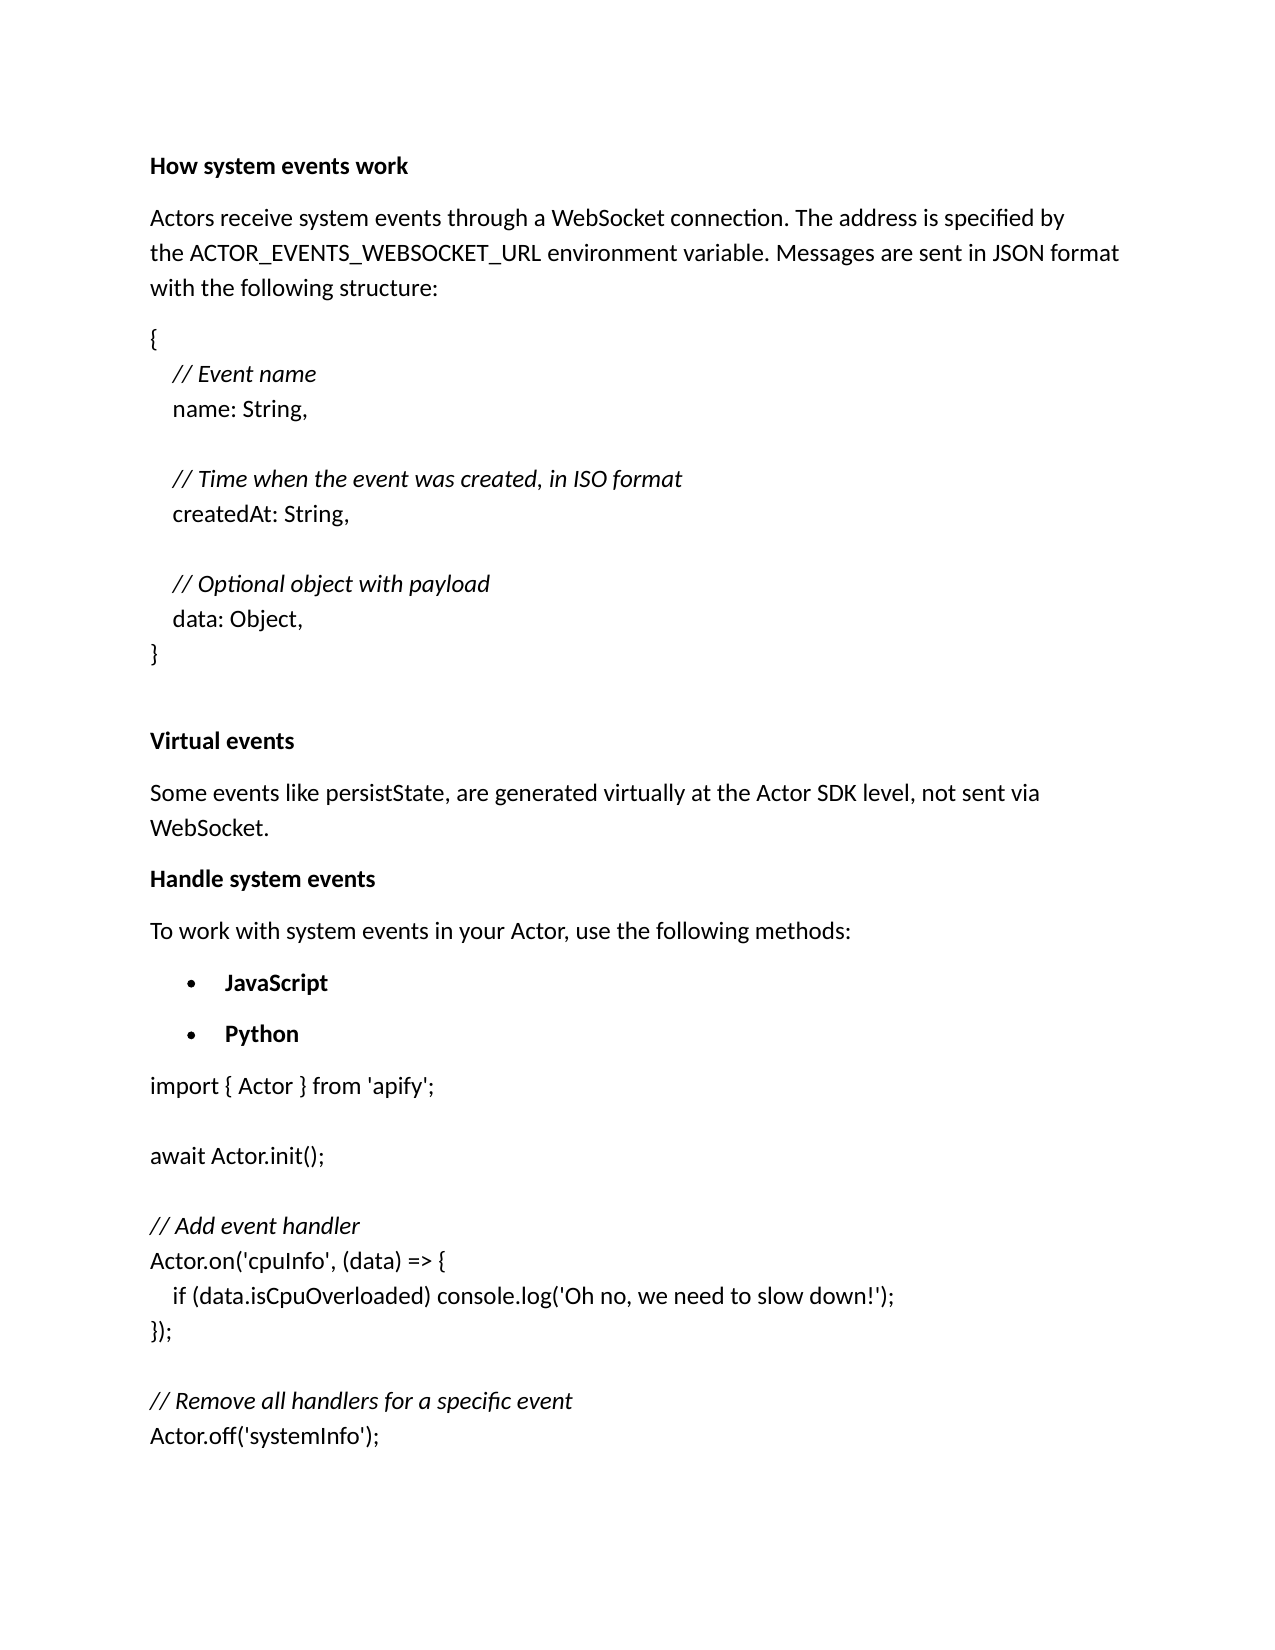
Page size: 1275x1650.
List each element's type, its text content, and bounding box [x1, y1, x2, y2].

text Handle system events​ [150, 863, 1125, 894]
text Some events like persistState, are generated virtually at the Actor SDK level, not sent via WebSocket. [150, 777, 1125, 842]
text How system events work​ [150, 150, 1125, 181]
list Python [187, 1018, 1125, 1049]
text { // Event name name: String, // Time when the event was created, in ISO format createdAt: String, // Optional object with payload data: Object, } [150, 323, 1125, 704]
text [150, 1070, 1125, 1486]
text To work with system events in your Actor, use the following methods: [150, 915, 1125, 946]
text Actors receive system events through a WebSocket connection. The address is specified by the ACTOR_EVENTS_WEBSOCKET_URL environment variable. Messages are sent in JSON format with the following structure: [150, 202, 1125, 302]
text Virtual events [150, 725, 1125, 756]
list JavaScript [187, 967, 1125, 997]
